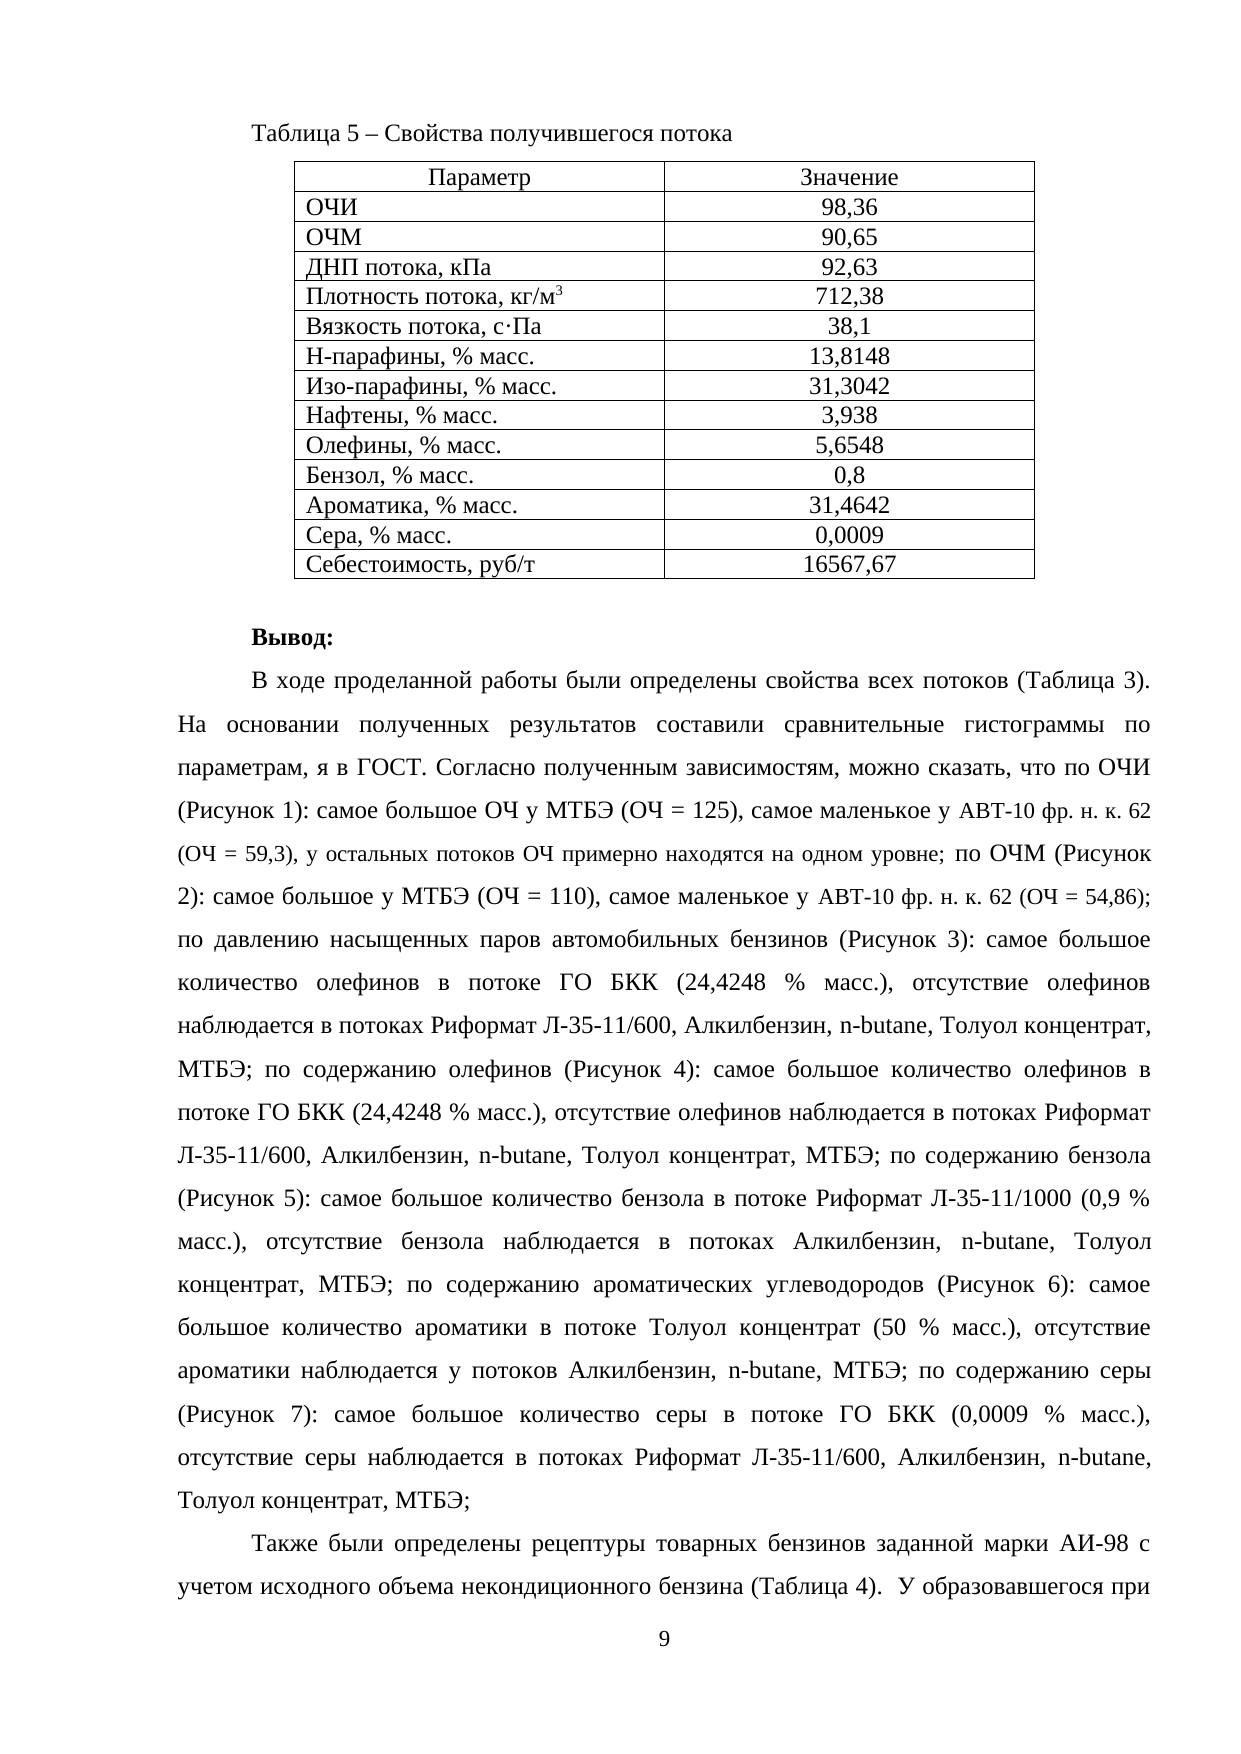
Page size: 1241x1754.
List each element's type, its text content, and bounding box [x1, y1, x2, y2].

table_header Параметр [295, 162, 664, 191]
table_cell Сера, % масс. [295, 520, 664, 548]
table_cell 31,4642 [665, 490, 1034, 519]
table_cell 5,6548 [665, 430, 1034, 459]
table_cell Н-парафины, % масс. [295, 341, 664, 370]
table_cell Ароматика, % масс. [295, 490, 664, 519]
table_cell 92,63 [665, 252, 1034, 280]
table_cell Бензол, % масс. [295, 460, 664, 489]
text В ходе проделанной работы были определены свойства всех потоков (Таблица 3). На основании полученных результатов составили сравнительные гистограммы по параметрам, я в ГОСТ. Согласно полученным зависимостям, можно сказать, что по ОЧИ (Рисунок 1): самое большое ОЧ у МТБЭ (ОЧ = 125), самое маленькое у АВТ-10 фр. н. к. 62 (ОЧ = 59,3), у остальных потоков ОЧ примерно находятся на одном уровне; по ОЧМ (Рисунок 2): самое большое у МТБЭ (ОЧ = 110), самое маленькое у АВТ-10 фр. н. к. 62 (ОЧ = 54,86); по давлению насыщенных паров автомобильных бензинов (Рисунок 3): самое большое количество олефинов в потоке ГО БКК (24,4248 % масс.), отсутствие олефинов наблюдается в потоках Риформат Л-35-11/600, Алкилбензин, n-butane, Толуол концентрат, МТБЭ; по содержанию олефинов (Рисунок 4): самое большое количество олефинов в потоке ГО БКК (24,4248 % масс.), отсутствие олефинов наблюдается в потоках Риформат Л-35-11/600, Алкилбензин, n-butane, Толуол концентрат, МТБЭ; по содержанию бензола (Рисунок 5): самое большое количество бензола в потоке Риформат Л-35-11/1000 (0,9 % масс.), отсутствие бензола наблюдается в потоках Алкилбензин, n-butane, Толуол концентрат, МТБЭ; по содержанию ароматических углеводородов (Рисунок 6): самое большое количество ароматики в потоке Толуол концентрат (50 % масс.), отсутствие ароматики наблюдается у потоков Алкилбензин, n-butane, МТБЭ; по содержанию серы (Рисунок 7): самое большое количество серы в потоке ГО БКК (0,0009 % масс.), отсутствие серы наблюдается в потоках Риформат Л-35-11/600, Алкилбензин, n-butane, Толуол концентрат, МТБЭ; [177, 666, 1152, 1514]
table_cell Олефины, % масс. [295, 430, 664, 459]
table_cell 90,65 [665, 222, 1034, 251]
table_cell Изо-парафины, % масс. [295, 371, 664, 399]
table_cell 0,0009 [665, 520, 1034, 548]
table_cell 0,8 [665, 460, 1034, 489]
table_cell 31,3042 [665, 371, 1034, 399]
table_cell 98,36 [665, 192, 1034, 221]
table_cell ОЧИ [295, 192, 664, 221]
table_cell 16567,67 [665, 550, 1034, 578]
table_cell Вязкость потока, c·Па [295, 311, 664, 340]
table_header Значение [665, 162, 1034, 191]
text Таблица 5 – Свойства получившегося потока [177, 118, 1152, 147]
table_cell 13,8148 [665, 341, 1034, 370]
table_cell 712,38 [665, 281, 1034, 310]
table_cell 3,938 [665, 401, 1034, 429]
table_cell ОЧМ [295, 222, 664, 251]
table_cell Себестоимость, руб/т [295, 550, 664, 578]
table_cell 38,1 [665, 311, 1034, 340]
table_cell Плотность потока, кг/м3 [295, 281, 664, 310]
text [177, 1528, 1152, 1600]
table_cell Нафтены, % масс. [295, 401, 664, 429]
text Вывод: [177, 622, 1152, 651]
table_cell ДНП потока, кПа [295, 252, 664, 280]
